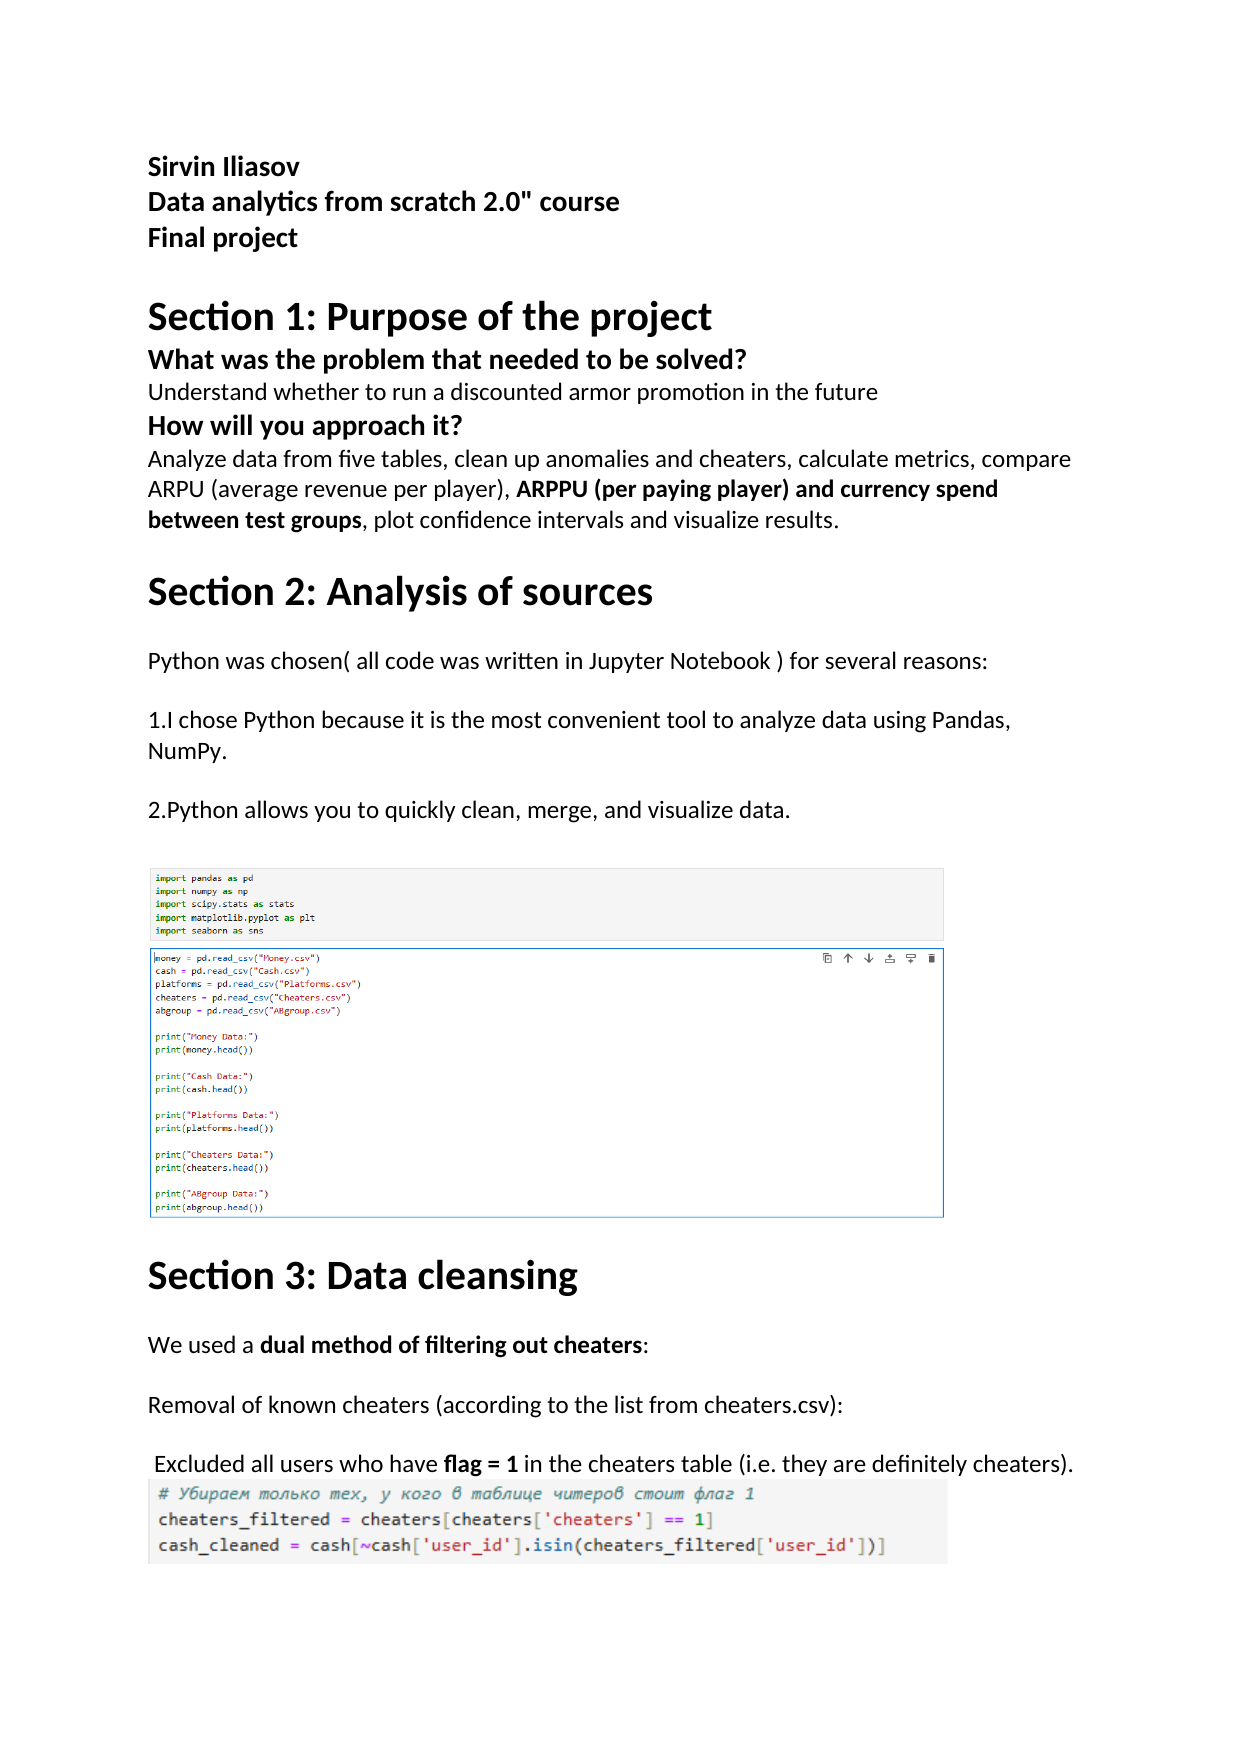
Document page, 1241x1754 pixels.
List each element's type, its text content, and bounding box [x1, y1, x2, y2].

text 1.I chose Python because it is the most convenient tool to analyze data using Pandas, NumPy. [148, 704, 1093, 766]
picture [147, 854, 945, 1220]
text Section 3: Data cleansing [148, 1249, 1093, 1300]
text Removal of known cheaters (according to the list from cheaters.csv): [148, 1389, 1093, 1419]
text Python was chosen( all code was written in Jupyter Notebook ) for several reasons: [148, 645, 1093, 675]
picture [147, 1479, 948, 1564]
text Sirvin Iliasov Data analytics from scratch 2.0" course Final project Section 1: Purpose of the project What was the problem that needed to be solved? Understand whether to run a discounted armor promotion in the future How will you approach it? Analyze data from five tables, clean up anomalies and cheaters, calculate metrics, compare ARPU (average revenue per player), ARPPU (per paying player) and currency spend between test groups, plot confidence intervals and visualize results. Section 2: Analysis of sources [148, 148, 1093, 616]
text We used a dual method of filtering out cheaters: [148, 1329, 1093, 1360]
text 2.Python allows you to quickly clean, merge, and visualize data. [148, 795, 1093, 825]
